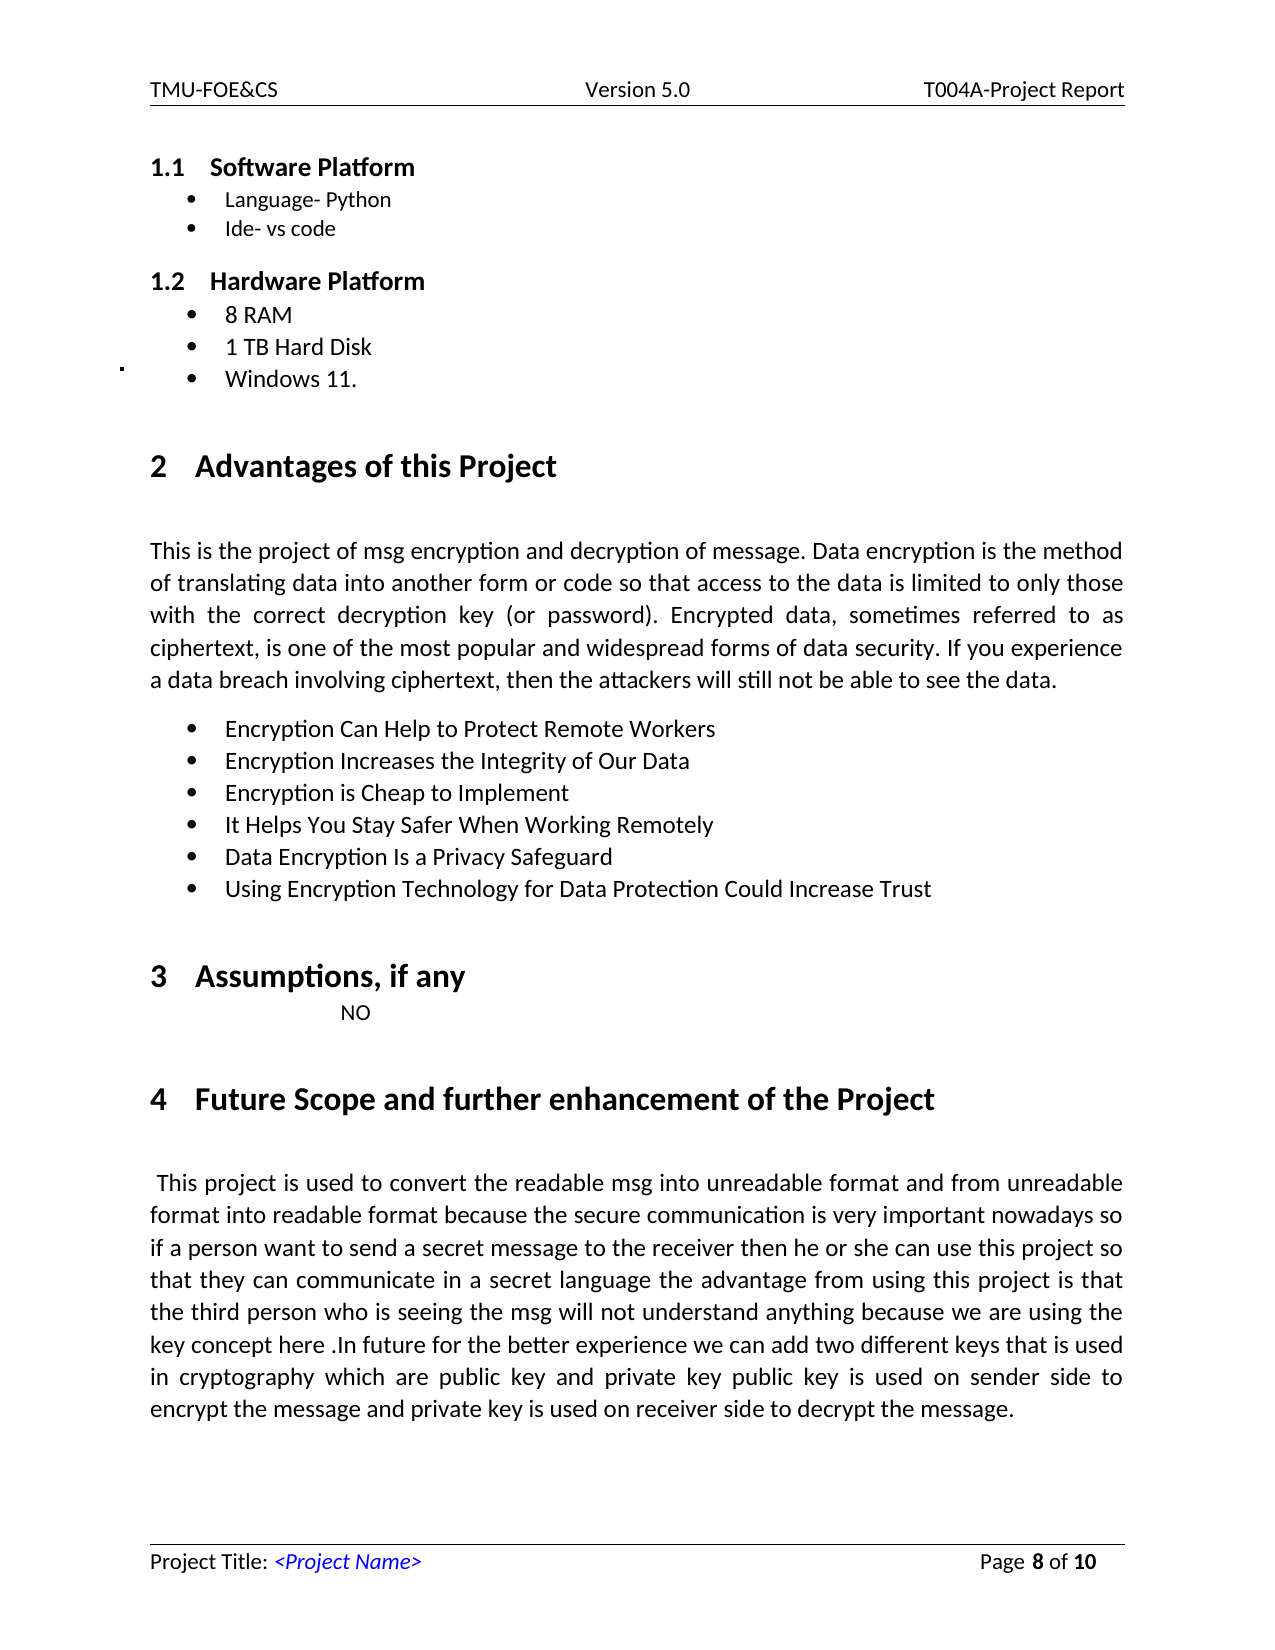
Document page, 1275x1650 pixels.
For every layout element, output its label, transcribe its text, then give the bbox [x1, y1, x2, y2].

text This is the project of msg encryption and decryption of message. Data encryption is the method of translating data into another form or code so that access to the data is limited to only those with the correct decryption key (or password). Encrypted data, sometimes referred to as ciphertext, is one of the most popular and widespread forms of data security. If you experience a data breach involving ciphertext, then the attackers will still not be able to see the data. [150, 535, 1125, 695]
text NO [150, 998, 1125, 1026]
list It Helps You Stay Safer When Working Remotely [187, 809, 1125, 839]
subtitle Assumptions, if any [150, 955, 1125, 996]
subtitle Advantages of this Project [150, 446, 1125, 486]
list Ide- vs code [187, 214, 1125, 242]
list Data Encryption Is a Privacy Safeguard [187, 841, 1125, 872]
list 1 TB Hard Disk [187, 332, 1125, 362]
subtitle Hardware Platform [150, 264, 1125, 298]
list Encryption Increases the Integrity of Our Data [187, 745, 1125, 776]
list 8 RAM [187, 299, 1125, 330]
list Windows 11. [187, 363, 1125, 394]
list Encryption is Cheap to Implement [187, 777, 1125, 808]
list Language- Python [187, 185, 1125, 213]
subtitle Future Scope and further enhancement of the Project [150, 1078, 1125, 1118]
text This project is used to convert the readable msg into unreadable format and from unreadable format into readable format because the secure communication is very important nowadays so if a person want to send a secret message to the receiver then he or she can use this project so that they can communicate in a secret language the advantage from using this project is that the third person who is seeing the msg will not understand anything because we are using the key concept here .In future for the better experience we can add two different keys that is used in cryptography which are public key and private key public key is used on sender side to encrypt the message and private key is used on receiver side to decrypt the message. [150, 1167, 1125, 1424]
list Using Encryption Technology for Data Protection Could Increase Trust [187, 873, 1125, 903]
subtitle Software Platform [150, 150, 1125, 183]
list Encryption Can Help to Protect Remote Workers [187, 713, 1125, 744]
